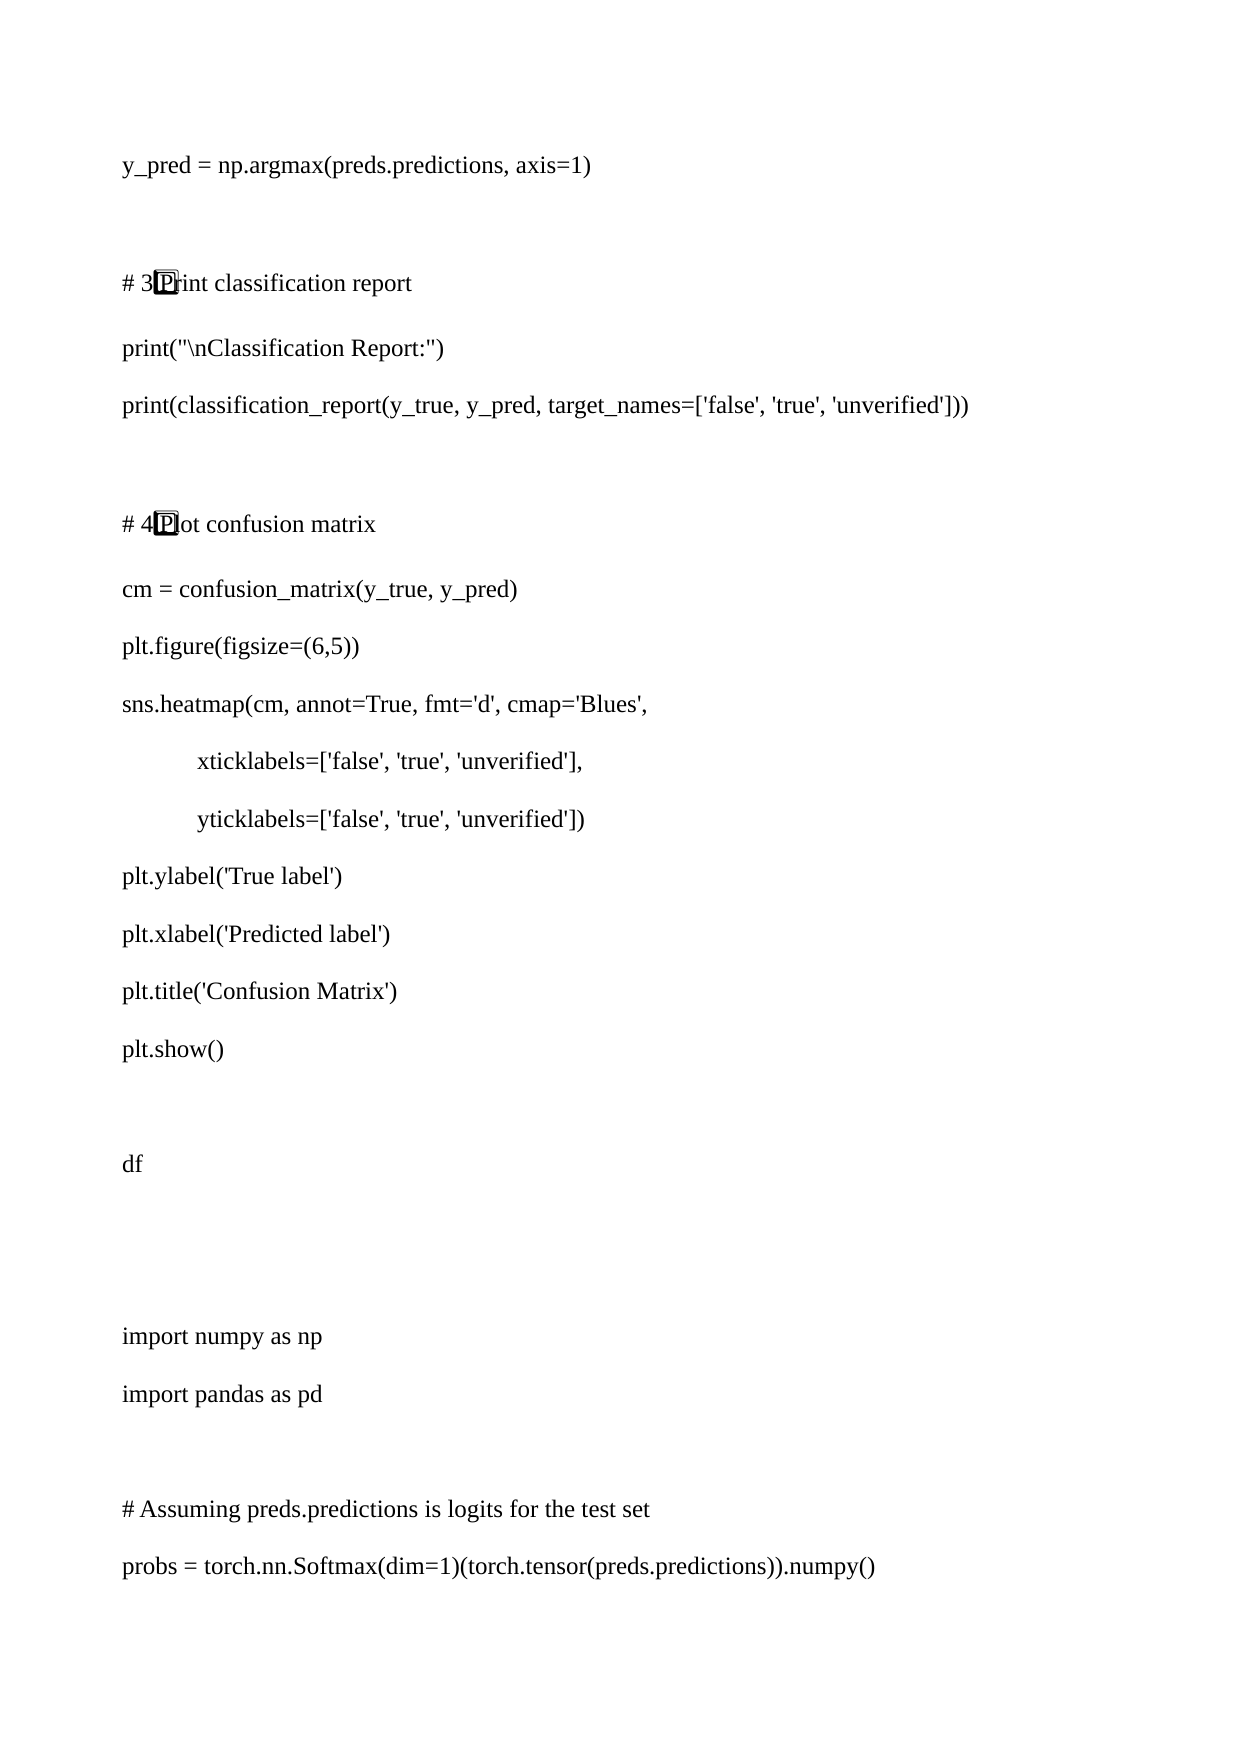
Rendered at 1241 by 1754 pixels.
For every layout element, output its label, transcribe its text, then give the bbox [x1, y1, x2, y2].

text sns.heatmap(cm, annot=True, fmt='d', cmap='Blues', [122, 689, 1090, 717]
text # Assuming preds.predictions is logits for the test set [122, 1494, 1090, 1522]
text plt.show() [122, 1034, 1090, 1062]
text print(classification_report(y_true, y_pred, target_names=['false', 'true', 'unverified'])) [122, 391, 1090, 419]
text df [122, 1149, 1090, 1177]
text probs = torch.nn.Softmax(dim=1)(torch.tensor(preds.predictions)).numpy() [122, 1551, 1090, 1580]
text import pandas as pd [122, 1379, 1090, 1407]
text plt.xlabel('Predicted label') [122, 919, 1090, 947]
text yticklabels=['false', 'true', 'unverified']) [122, 804, 1090, 832]
text y_pred = np.argmax(preds.predictions, axis=1) [122, 150, 1090, 179]
text # 4️⃣ Plot confusion matrix [122, 506, 1090, 540]
text xticklabels=['false', 'true', 'unverified'], [122, 746, 1090, 775]
text # 3️⃣ Print classification report [122, 265, 1090, 299]
text cm = confusion_matrix(y_true, y_pred) [122, 574, 1090, 602]
text plt.ylabel('True label') [122, 861, 1090, 890]
text plt.title('Confusion Matrix') [122, 976, 1090, 1005]
text plt.figure(figsize=(6,5)) [122, 631, 1090, 660]
text print("\nClassification Report:") [122, 333, 1090, 362]
text import numpy as np [122, 1321, 1090, 1350]
